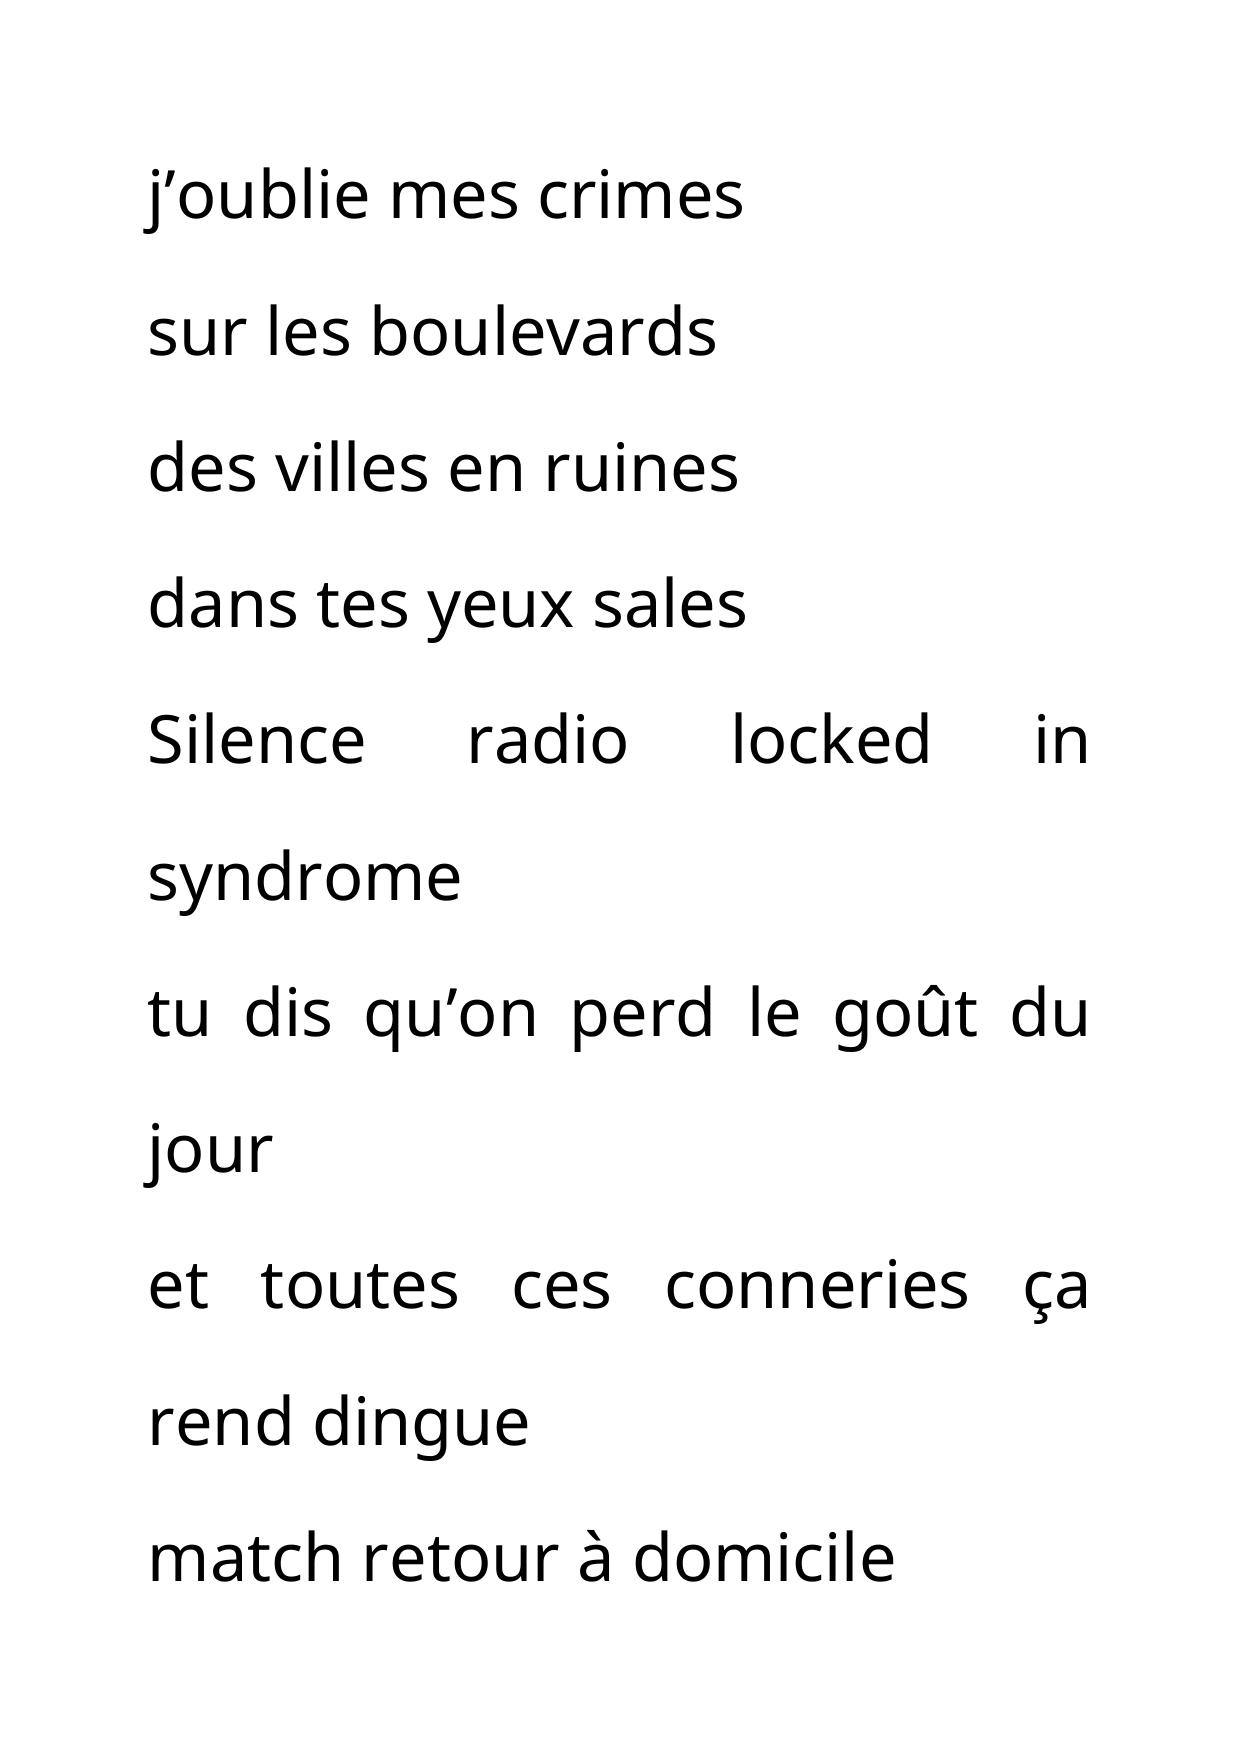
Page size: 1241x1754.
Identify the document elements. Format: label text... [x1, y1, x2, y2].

text j’oublie mes crimes [148, 148, 1093, 238]
text et toutes ces conneries ça rend dingue [148, 1238, 1093, 1465]
text match retour à domicile [148, 1510, 1093, 1601]
text des villes en ruines [148, 420, 1093, 511]
text tu dis qu’on perd le goût du jour [148, 965, 1093, 1192]
text sur les boulevards [148, 284, 1093, 375]
text dans tes yeux sales [148, 556, 1093, 647]
text Silence radio locked in syndrome [148, 693, 1093, 920]
